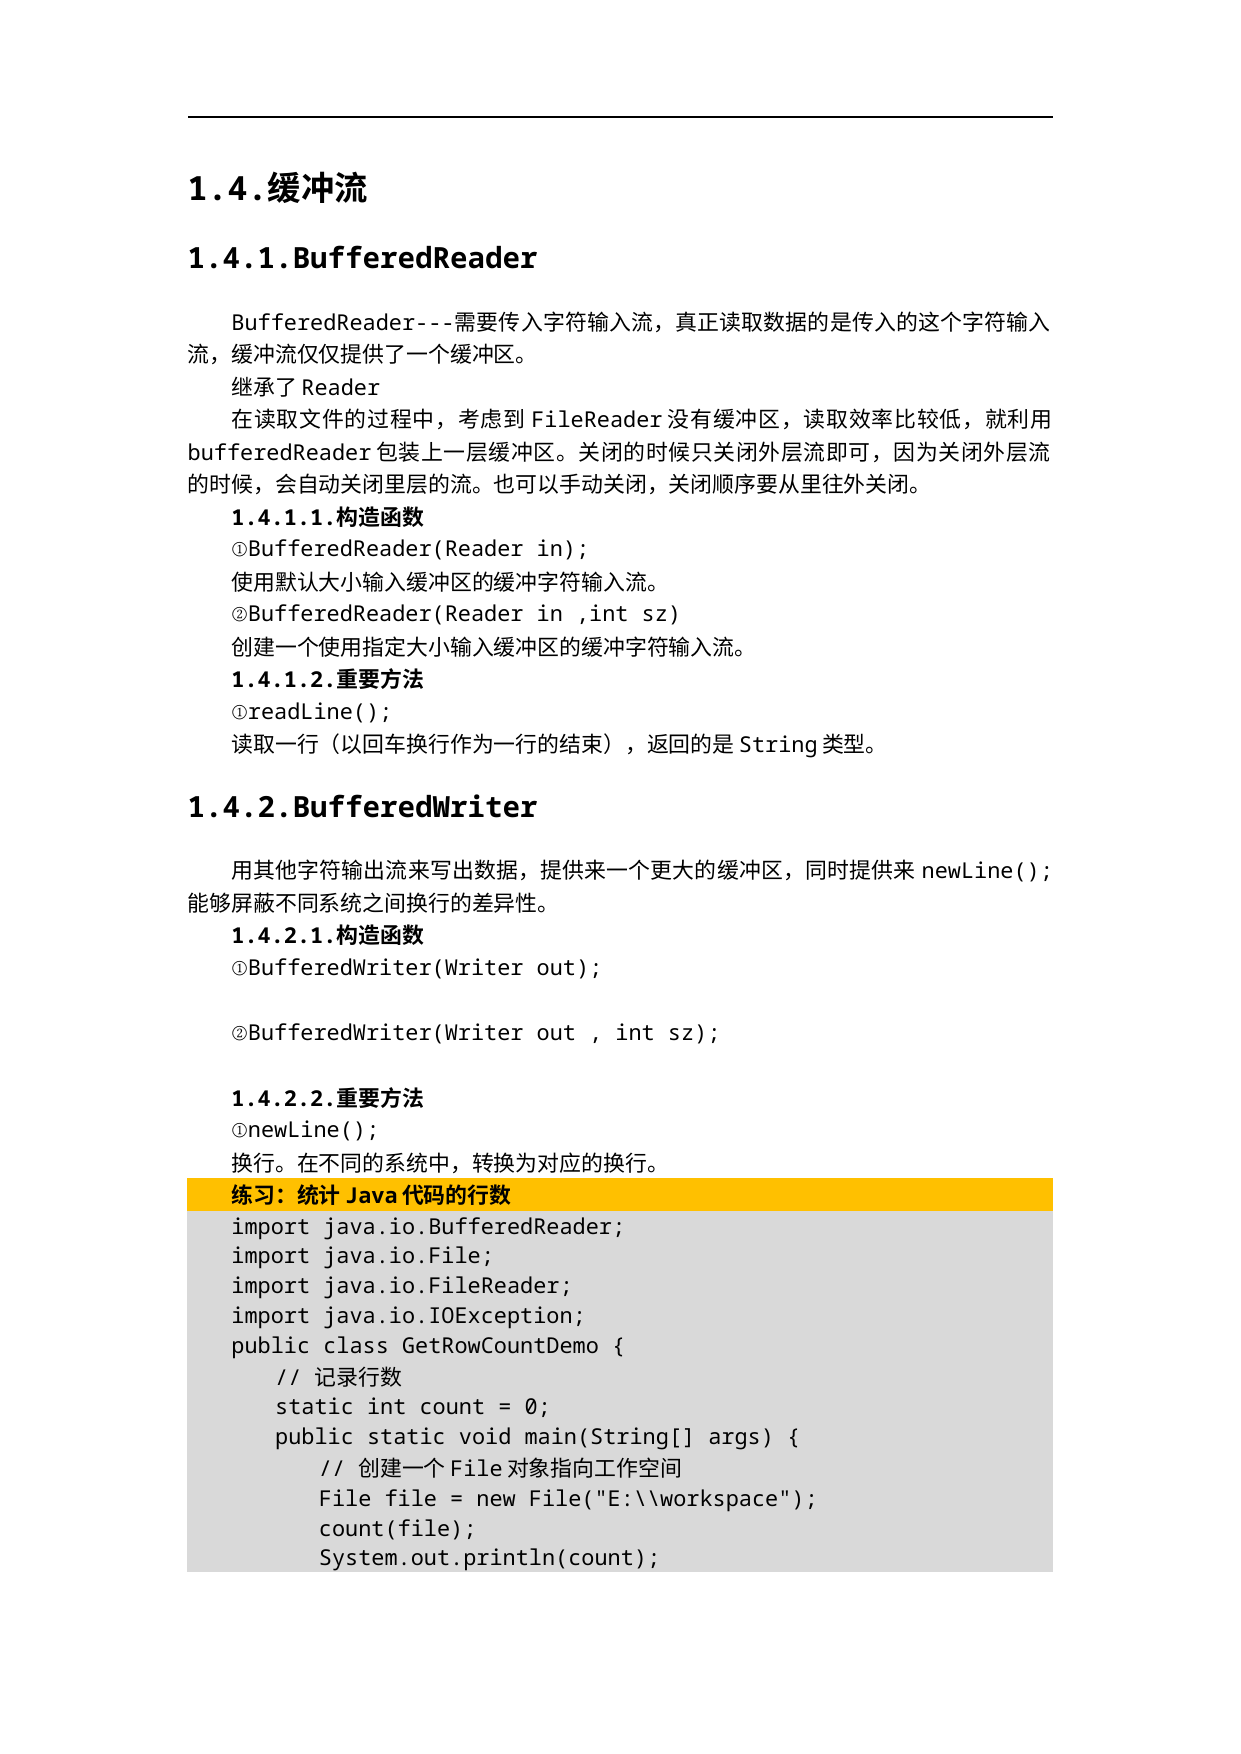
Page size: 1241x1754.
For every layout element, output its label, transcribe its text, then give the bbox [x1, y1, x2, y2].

text 读取一行（以回车换行作为一行的结束），返回的是String类型。 [187, 727, 1053, 759]
text 换行。在不同的系统中，转换为对应的换行。 [187, 1146, 1053, 1178]
text count(file); [187, 1512, 1053, 1542]
text File file = new File("E:\\workspace"); [187, 1483, 1053, 1512]
text System.out.println(count); [187, 1542, 1053, 1572]
text ②BufferedReader(Reader in ,int sz) [187, 597, 1053, 629]
subtitle 1.4.2.1.构造函数 [187, 918, 1053, 951]
text ①BufferedReader(Reader in); [187, 532, 1053, 564]
text 使用默认大小输入缓冲区的缓冲字符输入流。 [187, 564, 1053, 597]
subtitle 1.4.2.BufferedWriter [187, 786, 1053, 826]
subtitle 1.4.1.BufferedReader [187, 237, 1053, 277]
text // 创建一个File对象指向工作空间 [187, 1451, 1053, 1483]
text import java.io.File; [187, 1240, 1053, 1270]
text BufferedReader---需要传入字符输入流，真正读取数据的是传入的这个字符输入流，缓冲流仅仅提供了一个缓冲区。 [187, 304, 1053, 369]
text public static void main(String[] args) { [187, 1421, 1053, 1451]
text // 记录行数 [187, 1359, 1053, 1391]
text import java.io.IOException; [187, 1300, 1053, 1330]
text 练习：统计Java代码的行数 [187, 1178, 1053, 1211]
subtitle 1.4.1.2.重要方法 [187, 662, 1053, 694]
text 继承了Reader [187, 369, 1053, 402]
text ①readLine(); [187, 694, 1053, 727]
subtitle 1.4.2.2.重要方法 [187, 1081, 1053, 1113]
text import java.io.BufferedReader; [187, 1211, 1053, 1240]
text ②BufferedWriter(Writer out , int sz); [187, 1016, 1053, 1048]
text import java.io.FileReader; [187, 1270, 1053, 1300]
text ①BufferedWriter(Writer out); [187, 951, 1053, 983]
text 创建一个使用指定大小输入缓冲区的缓冲字符输入流。 [187, 629, 1053, 662]
subtitle 1.4.1.1.构造函数 [187, 499, 1053, 532]
subtitle 1.4.缓冲流 [187, 162, 1053, 210]
text ①newLine(); [187, 1113, 1053, 1146]
text 用其他字符输出流来写出数据，提供来一个更大的缓冲区，同时提供来newLine();能够屏蔽不同系统之间换行的差异性。 [187, 853, 1053, 918]
text public class GetRowCountDemo { [187, 1330, 1053, 1359]
text 在读取文件的过程中，考虑到FileReader没有缓冲区，读取效率比较低，就利用bufferedReader包装上一层缓冲区。关闭的时候只关闭外层流即可，因为关闭外层流的时候，会自动关闭里层的流。也可以手动关闭，关闭顺序要从里往外关闭。 [187, 402, 1053, 499]
text static int count = 0; [187, 1391, 1053, 1421]
